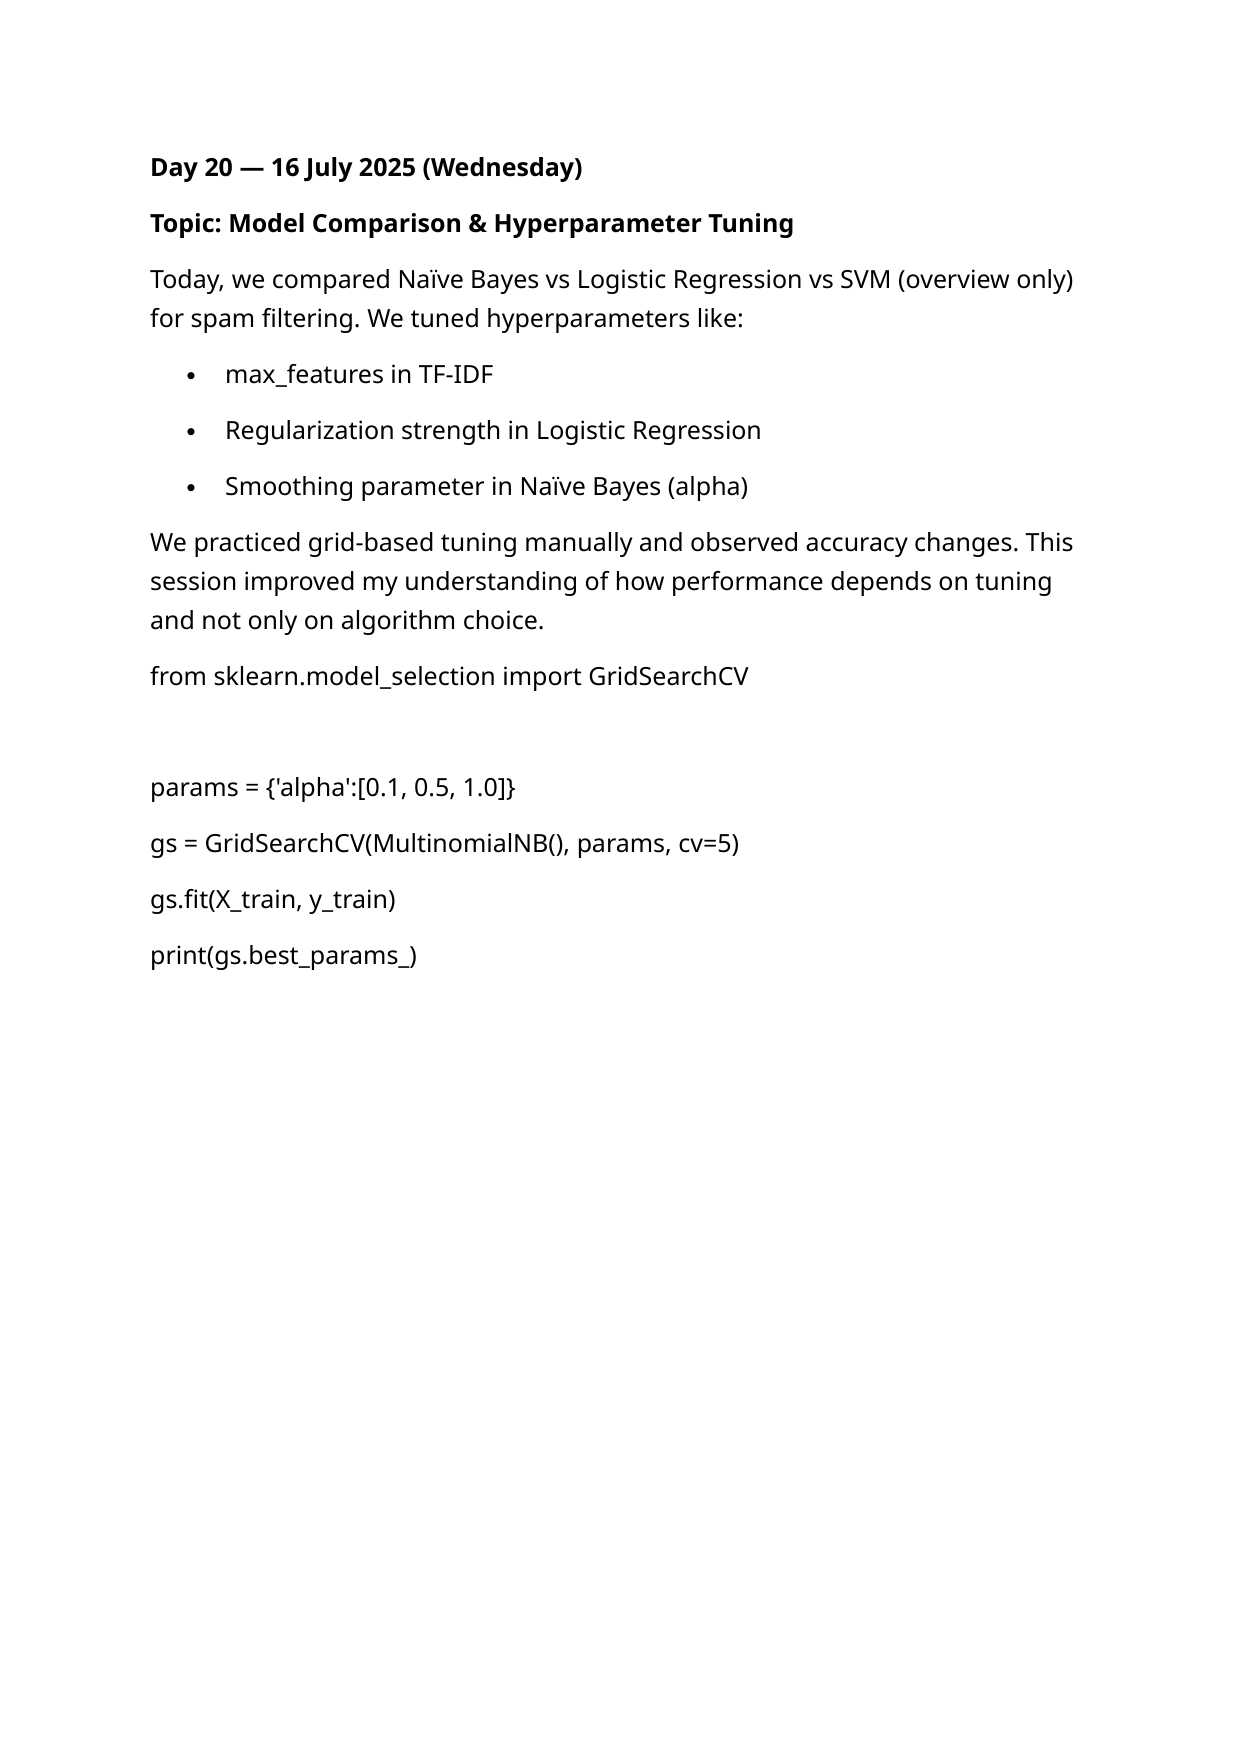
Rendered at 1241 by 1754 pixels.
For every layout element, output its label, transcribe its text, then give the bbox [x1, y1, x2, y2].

list max_features in TF-IDF [187, 357, 1090, 391]
list Regularization strength in Logistic Regression [187, 412, 1090, 447]
text Topic: Model Comparison & Hyperparameter Tuning [150, 206, 1090, 240]
text We practiced grid-based tuning manually and observed accuracy changes. This session improved my understanding of how performance depends on tuning and not only on algorithm choice. [150, 524, 1090, 637]
text params = {'alpha':[0.1, 0.5, 1.0]} [150, 770, 1090, 804]
text print(gs.best_params_) [150, 937, 1090, 972]
text Today, we compared Naïve Bayes vs Logistic Regression vs SVM (overview only) for spam filtering. We tuned hyperparameters like: [150, 262, 1090, 335]
list Smoothing parameter in Naïve Bayes (alpha) [187, 468, 1090, 502]
text gs.fit(X_train, y_train) [150, 882, 1090, 916]
text gs = GridSearchCV(MultinomialNB(), params, cv=5) [150, 826, 1090, 860]
text Day 20 — 16 July 2025 (Wednesday) [150, 150, 1090, 184]
text from sklearn.model_selection import GridSearchCV [150, 658, 1090, 692]
